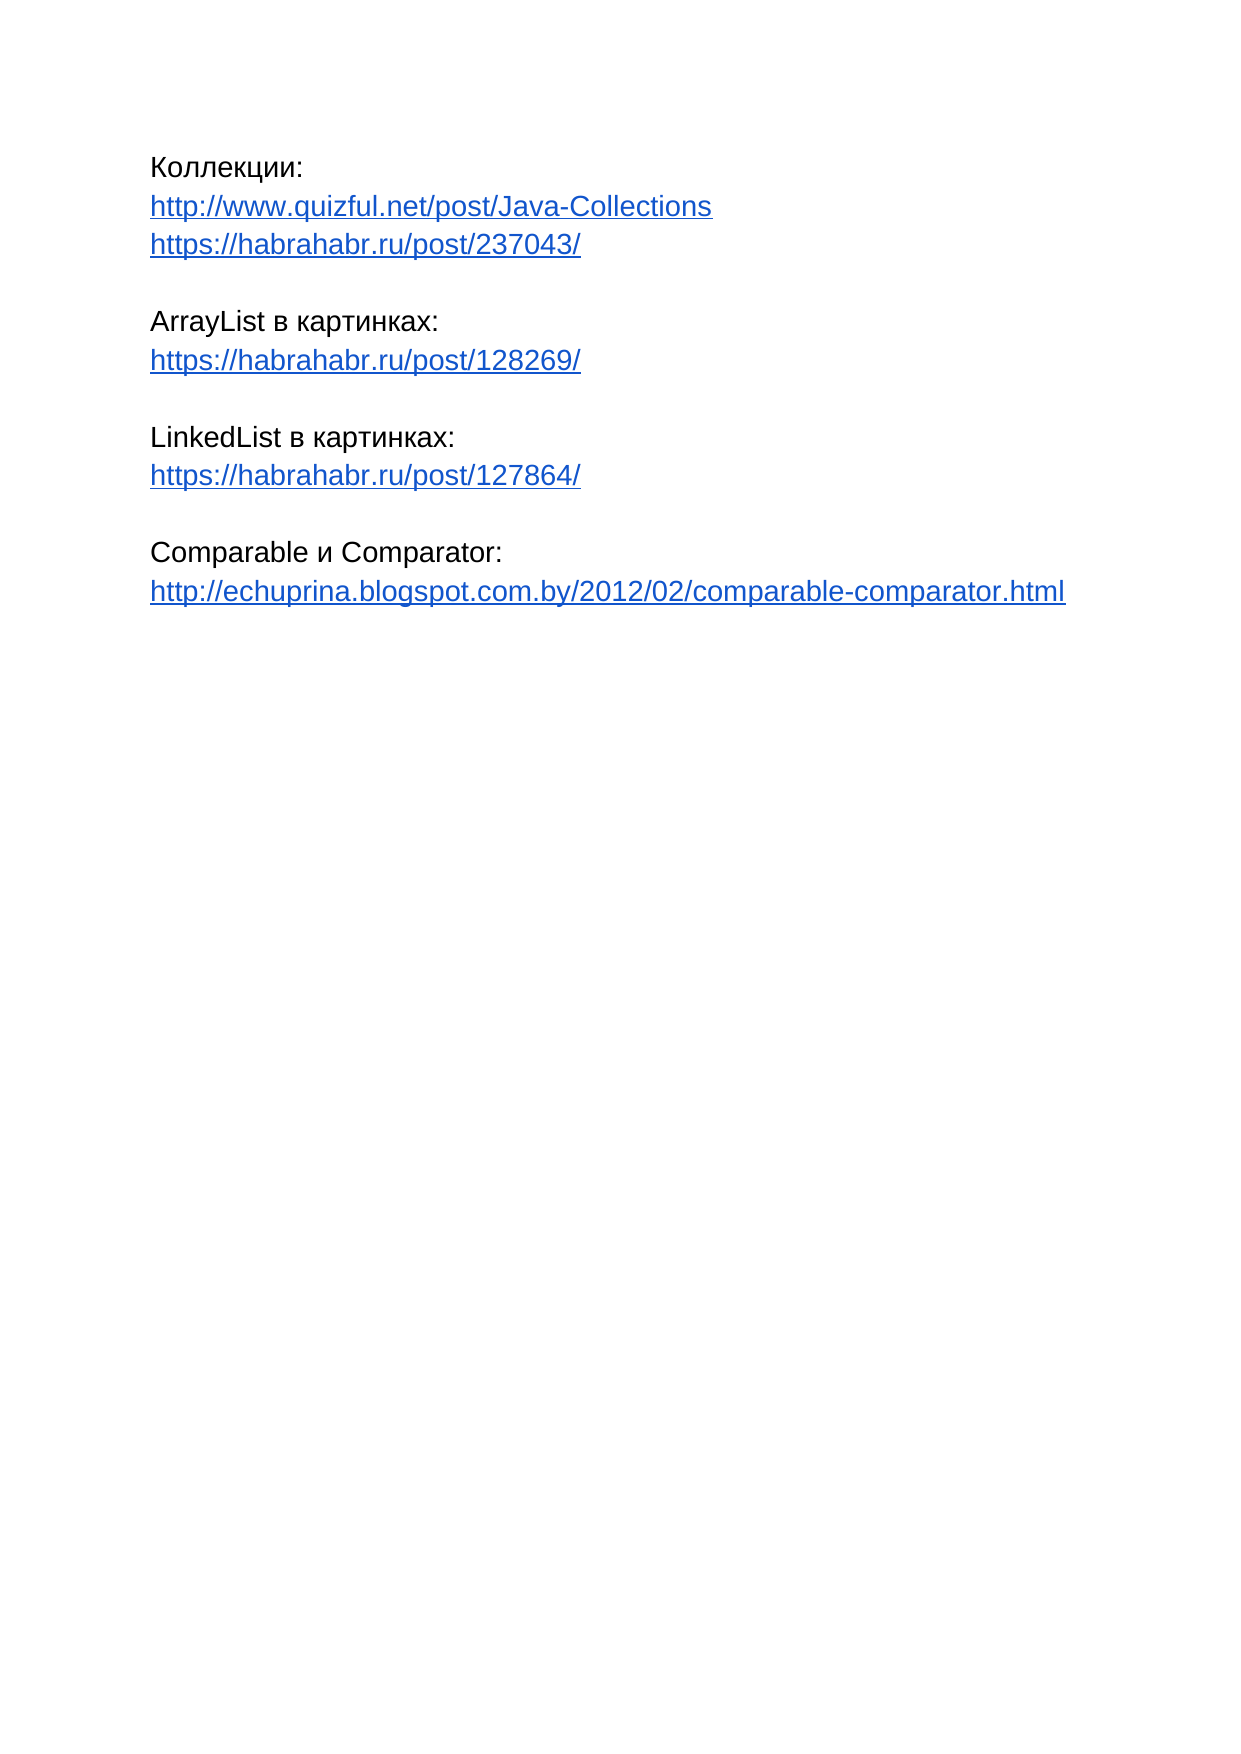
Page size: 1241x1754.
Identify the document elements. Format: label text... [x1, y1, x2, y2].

text https://habrahabr.ru/post/127864/ [150, 458, 1090, 492]
text Коллекции: [150, 150, 1090, 183]
text https://habrahabr.ru/post/237043/ [150, 227, 1090, 261]
text ArrayList в картинках: [150, 304, 1090, 338]
text http://www.quizful.net/post/Java-Collections [150, 188, 1090, 222]
text Comparable и Comparator: [150, 535, 1090, 569]
text http://echuprina.blogspot.com.by/2012/02/comparable-comparator.html [150, 574, 1090, 607]
text LinkedList в картинках: [150, 420, 1090, 453]
text https://habrahabr.ru/post/128269/ [150, 343, 1090, 376]
